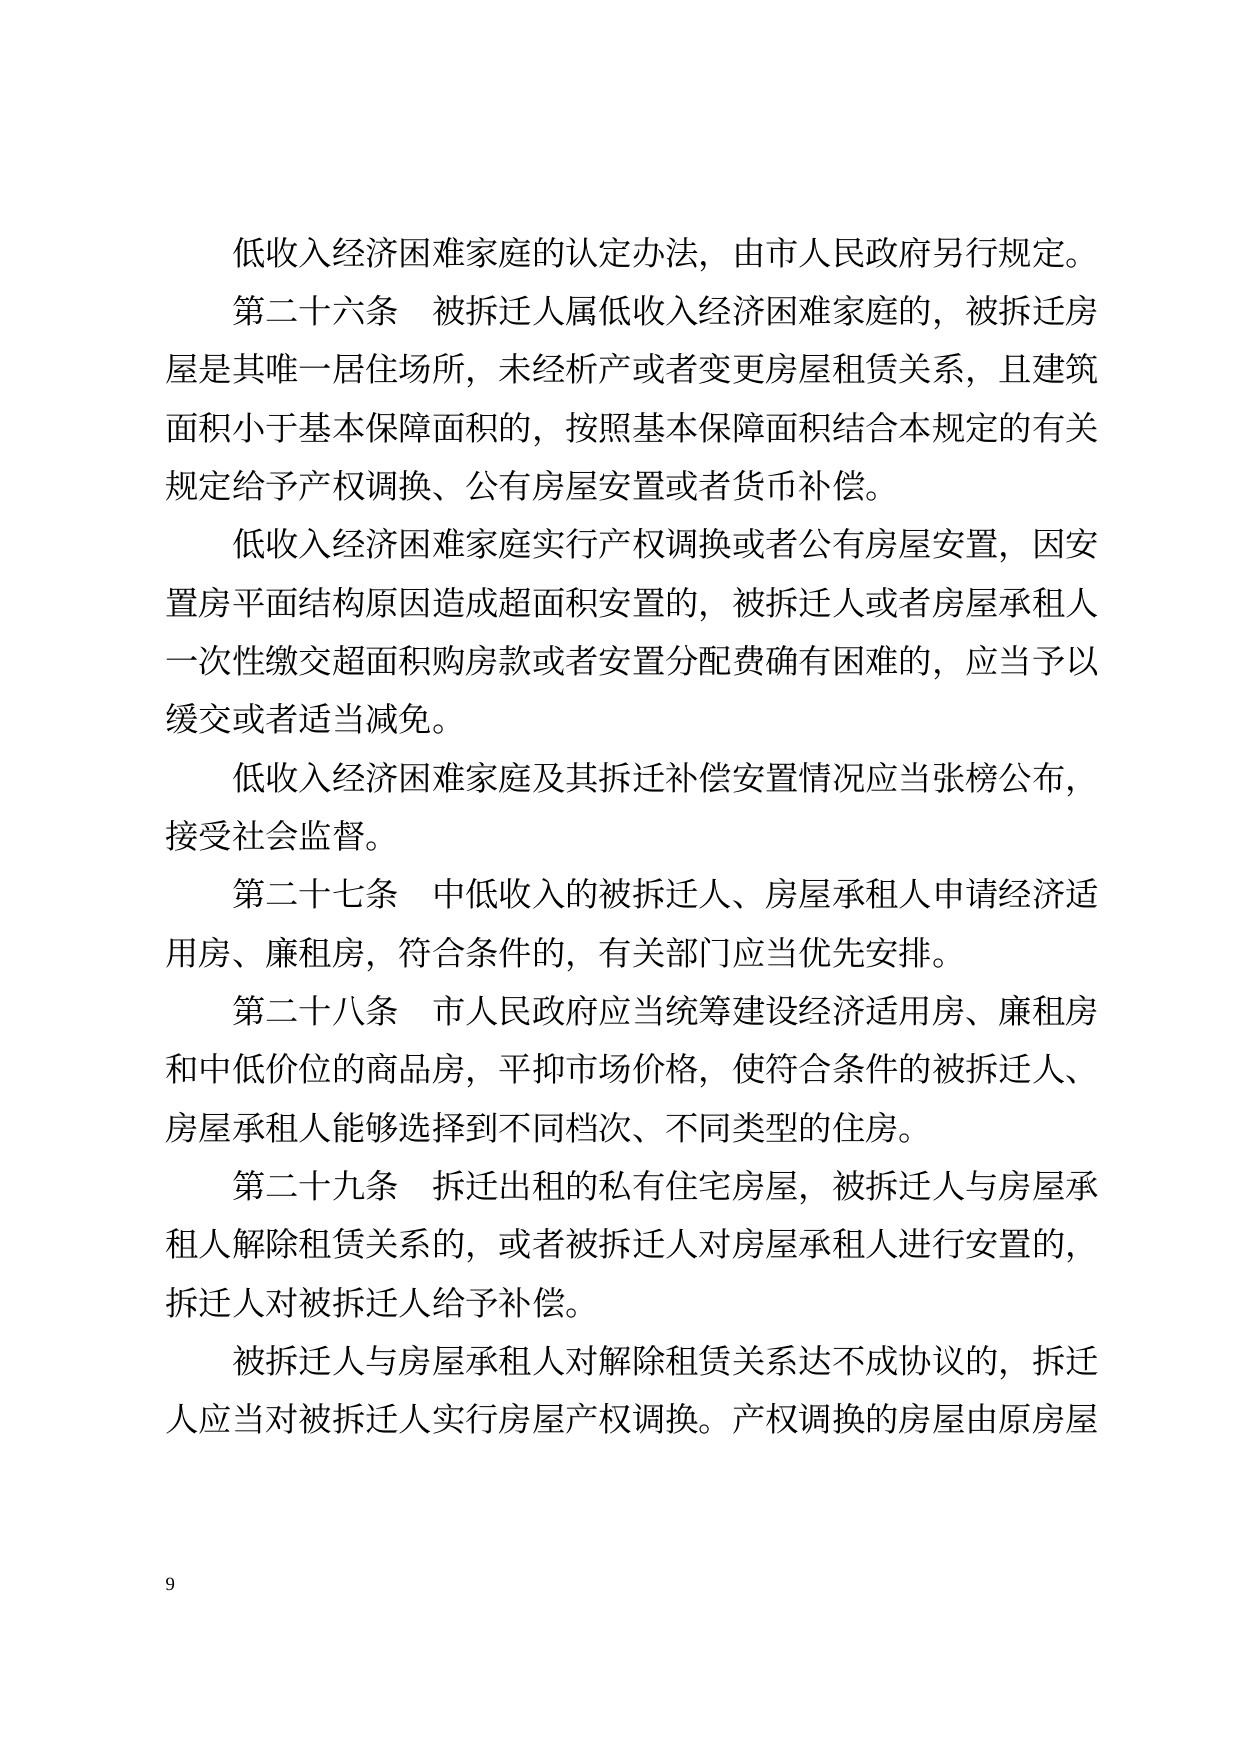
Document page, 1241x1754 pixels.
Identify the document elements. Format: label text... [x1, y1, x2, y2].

text 第二十八条 市人民政府应当统筹建设经济适用房、廉租房和中低价位的商品房，平抑市场价格，使符合条件的被拆迁人、房屋承租人能够选择到不同档次、不同类型的住房。 [165, 977, 1110, 1152]
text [165, 1327, 1110, 1443]
text 低收入经济困难家庭及其拆迁补偿安置情况应当张榜公布，接受社会监督。 [165, 743, 1110, 860]
text 第二十九条 拆迁出租的私有住宅房屋，被拆迁人与房屋承租人解除租赁关系的，或者被拆迁人对房屋承租人进行安置的，拆迁人对被拆迁人给予补偿。 [165, 1152, 1110, 1327]
text 第二十六条 被拆迁人属低收入经济困难家庭的，被拆迁房屋是其唯一居住场所，未经析产或者变更房屋租赁关系，且建筑面积小于基本保障面积的，按照基本保障面积结合本规定的有关规定给予产权调换、公有房屋安置或者货币补偿。 [165, 277, 1110, 510]
text 低收入经济困难家庭的认定办法，由市人民政府另行规定。 [165, 218, 1110, 277]
text 第二十七条 中低收入的被拆迁人、房屋承租人申请经济适用房、廉租房，符合条件的，有关部门应当优先安排。 [165, 860, 1110, 977]
text 低收入经济困难家庭实行产权调换或者公有房屋安置，因安置房平面结构原因造成超面积安置的，被拆迁人或者房屋承租人一次性缴交超面积购房款或者安置分配费确有困难的，应当予以缓交或者适当减免。 [165, 510, 1110, 743]
